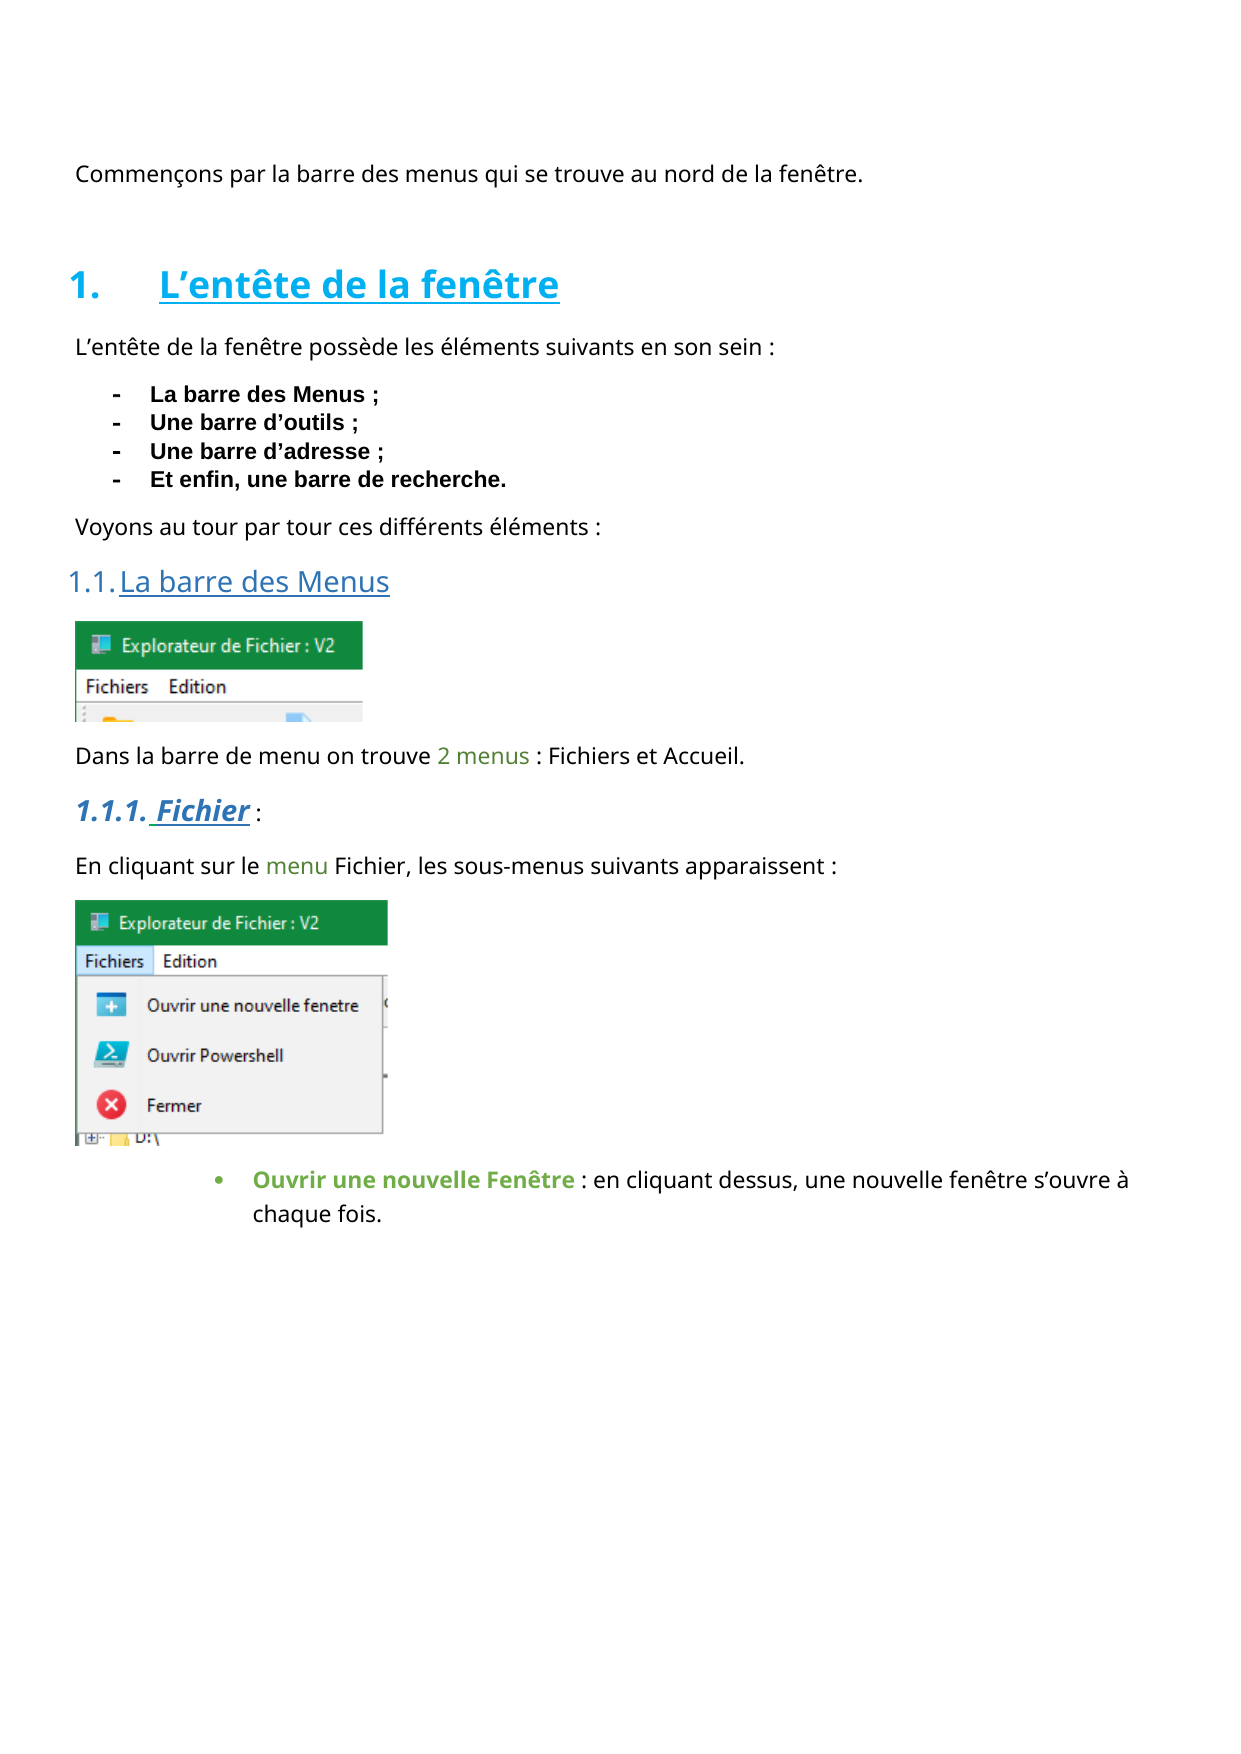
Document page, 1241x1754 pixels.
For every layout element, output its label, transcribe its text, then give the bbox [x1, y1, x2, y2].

list Et enfin, une barre de recherche. [112, 466, 1165, 492]
text Dans la barre de menu on trouve 2 menus : Fichiers et Accueil. [75, 740, 1165, 771]
list Une barre d’adresse ; [112, 438, 1165, 464]
text Commençons par la barre des menus qui se trouve au nord de la fenêtre. [75, 158, 1165, 189]
list L’entête de la fenêtre [68, 259, 1165, 310]
text L’entête de la fenêtre possède les éléments suivants en son sein : [75, 330, 1165, 362]
list La barre des Menus [67, 562, 1165, 601]
text En cliquant sur le menu Fichier, les sous-menus suivants apparaissent : [75, 850, 1165, 881]
picture [75, 621, 363, 722]
list La barre des Menus ; [112, 381, 1165, 407]
list Fichier : [75, 790, 1165, 830]
list Ouvrir une nouvelle Fenêtre : en cliquant dessus, une nouvelle fenêtre s’ouvre à chaque fois. [215, 1164, 1165, 1229]
text Voyons au tour par tour ces différents éléments : [75, 511, 1165, 542]
list Une barre d’outils ; [112, 409, 1165, 436]
picture [75, 900, 388, 1146]
